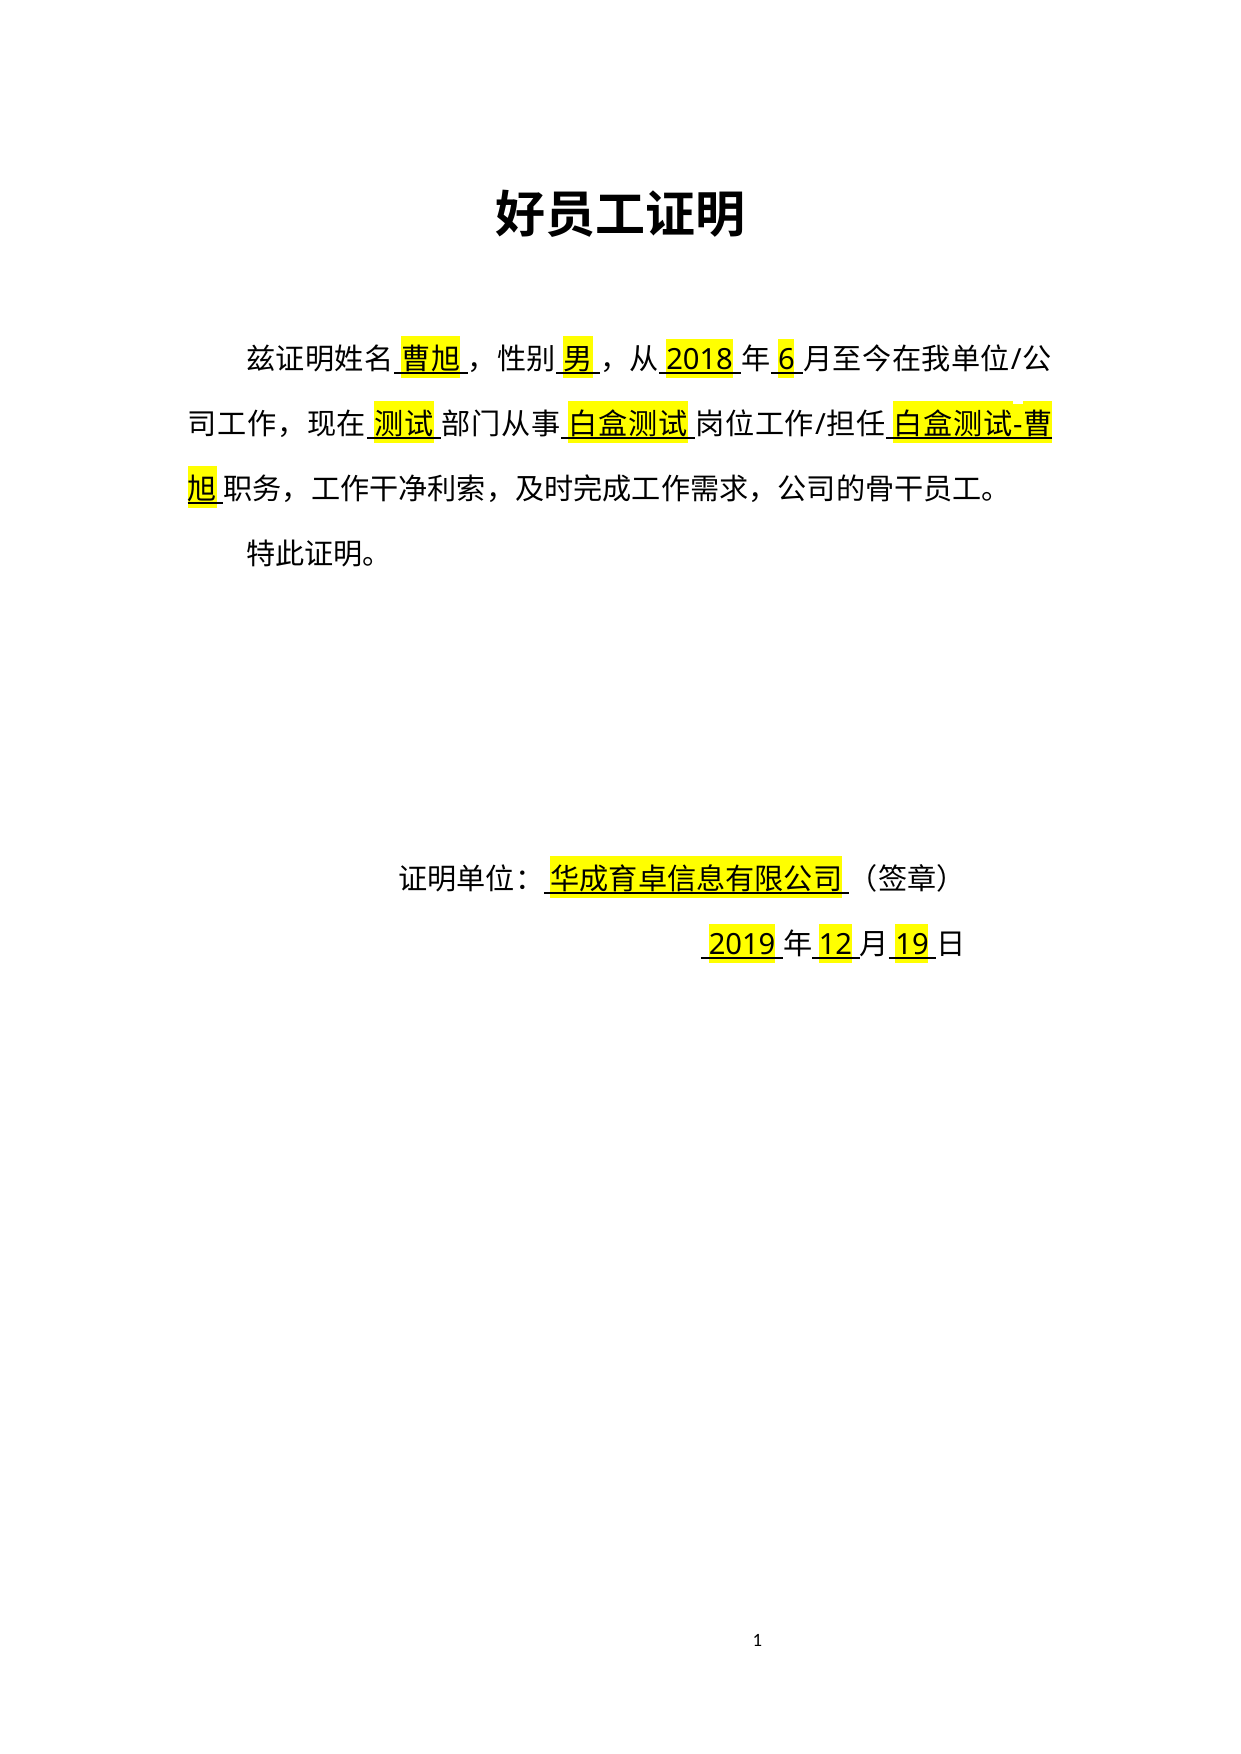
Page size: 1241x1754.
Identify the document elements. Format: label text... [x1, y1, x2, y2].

text 好员工证明 [187, 162, 1053, 259]
text 特此证明。 [187, 519, 1053, 584]
text 兹证明姓名 曹旭 ，性别 男 ，从 2018 年 6 月至今在我单位/公司工作，现在 测试 部门从事 白盒测试 岗位工作/担任 白盒测试-曹旭 职务，工作干净利索，及时完成工作需求，公司的骨干员工。 [187, 324, 1053, 519]
text 2019 年 12 月 19 日 [187, 909, 965, 974]
text 证明单位： 华成育卓信息有限公司 （签章） [187, 844, 965, 909]
